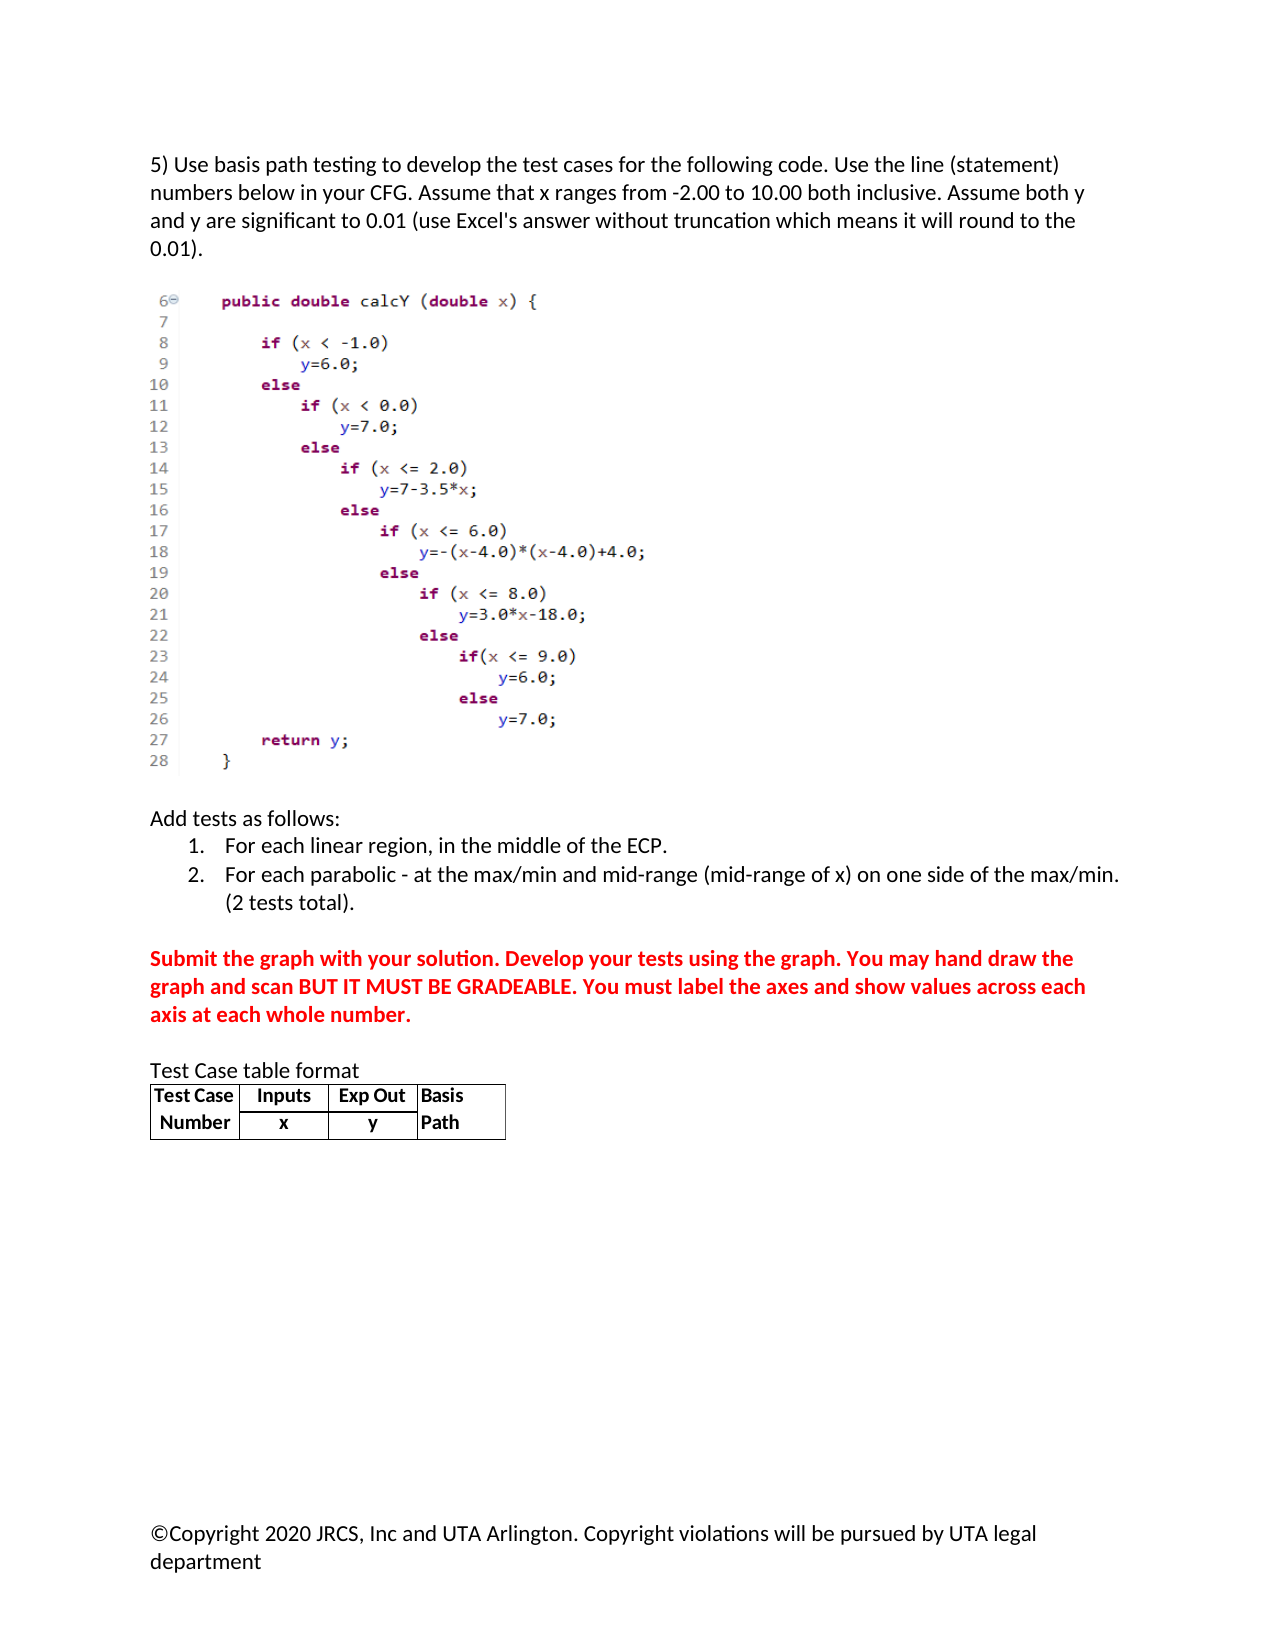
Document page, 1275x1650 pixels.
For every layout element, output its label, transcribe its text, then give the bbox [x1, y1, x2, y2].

list For each linear region, in the middle of the ECP. [187, 832, 1125, 860]
text Test Case table format [150, 1056, 1125, 1084]
text 5) Use basis path testing to develop the test cases for the following code. Use the line (statement) numbers below in your CFG. Assume that x ranges from -2.00 to 10.00 both inclusive. Assume both y and y are significant to 0.01 (use Excel's answer without truncation which means it will round to the 0.01). [150, 150, 1125, 262]
list For each parabolic - at the max/min and mid-range (mid-range of x) on one side of the max/min. (2 tests total). [187, 860, 1125, 916]
picture [150, 290, 662, 776]
text Submit the graph with your solution. Develop your tests using the graph. You may hand draw the graph and scan BUT IT MUST BE GRADEABLE. You must label the axes and show values across each axis at each whole number. [150, 944, 1125, 1028]
text Add tests as follows: [150, 804, 1125, 832]
